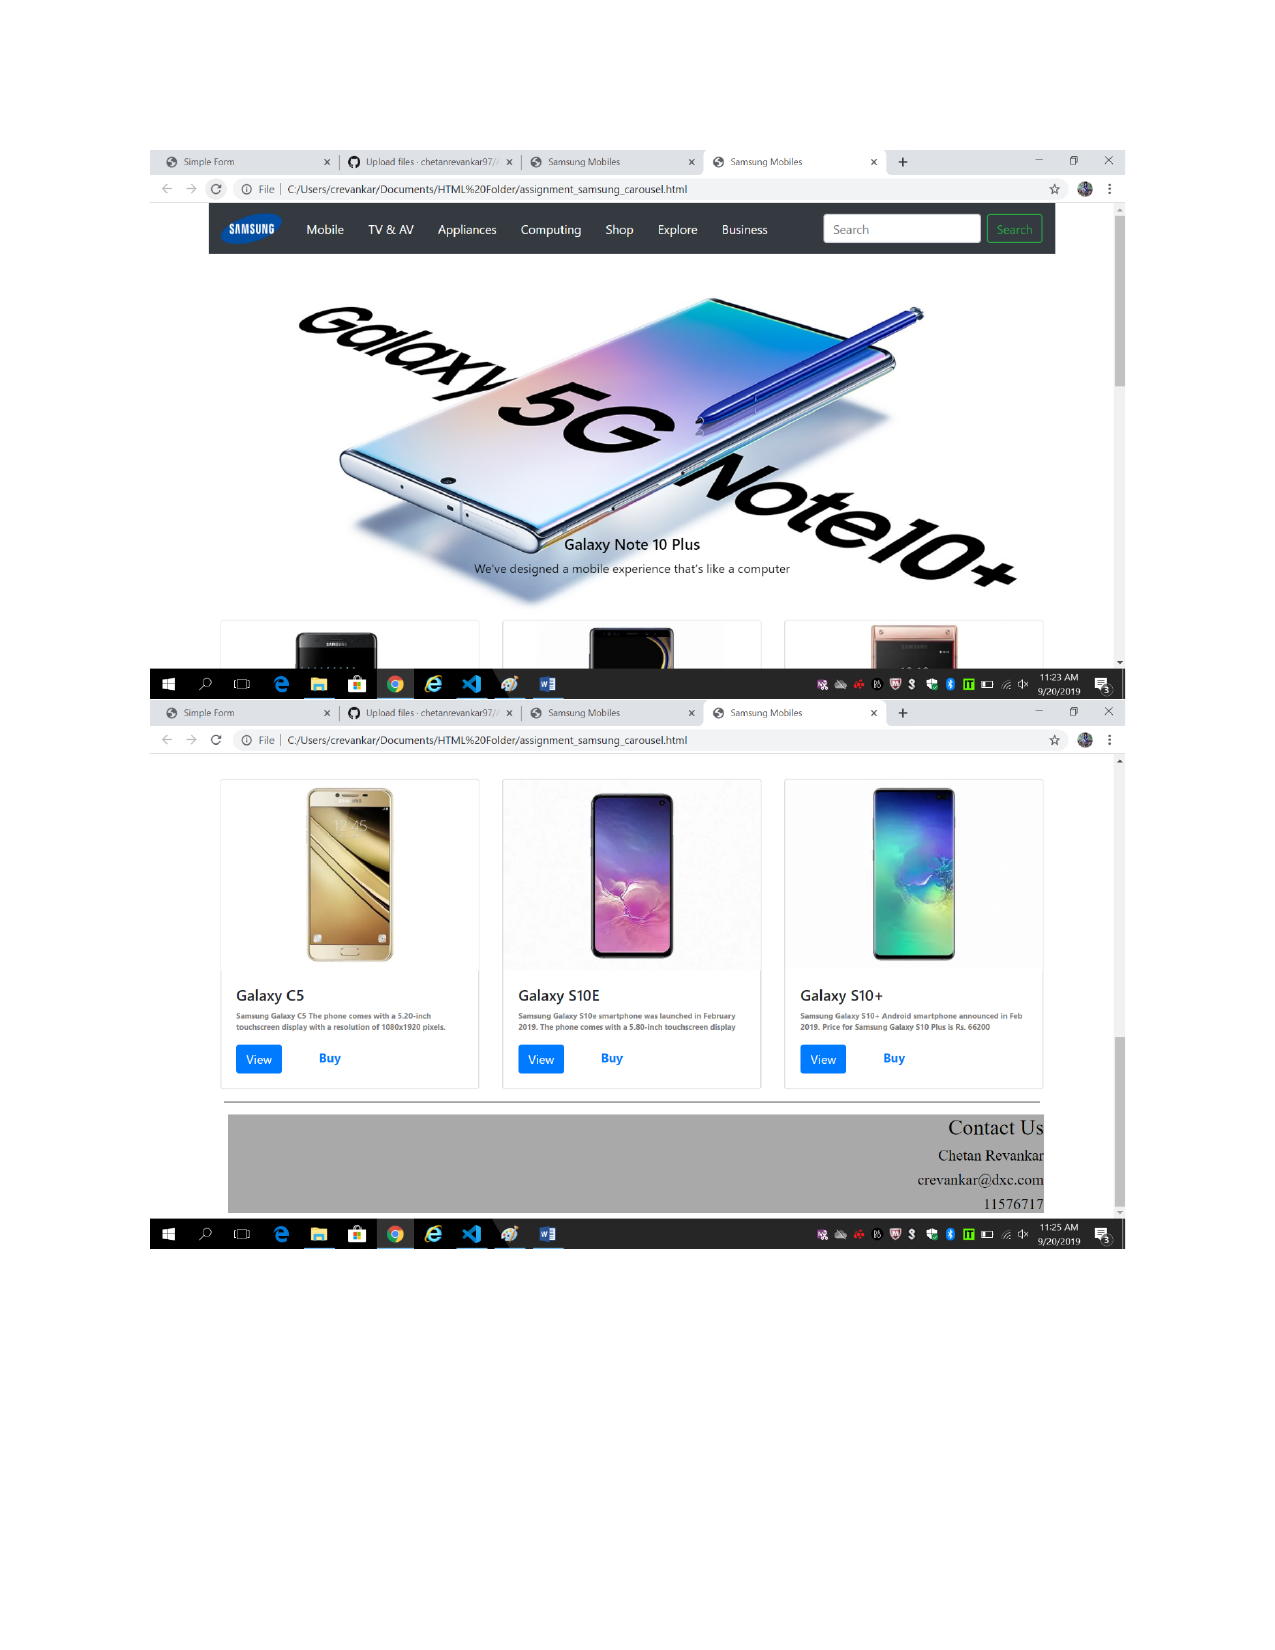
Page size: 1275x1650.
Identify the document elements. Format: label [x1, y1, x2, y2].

picture [150, 700, 1125, 1249]
picture [150, 150, 1125, 699]
